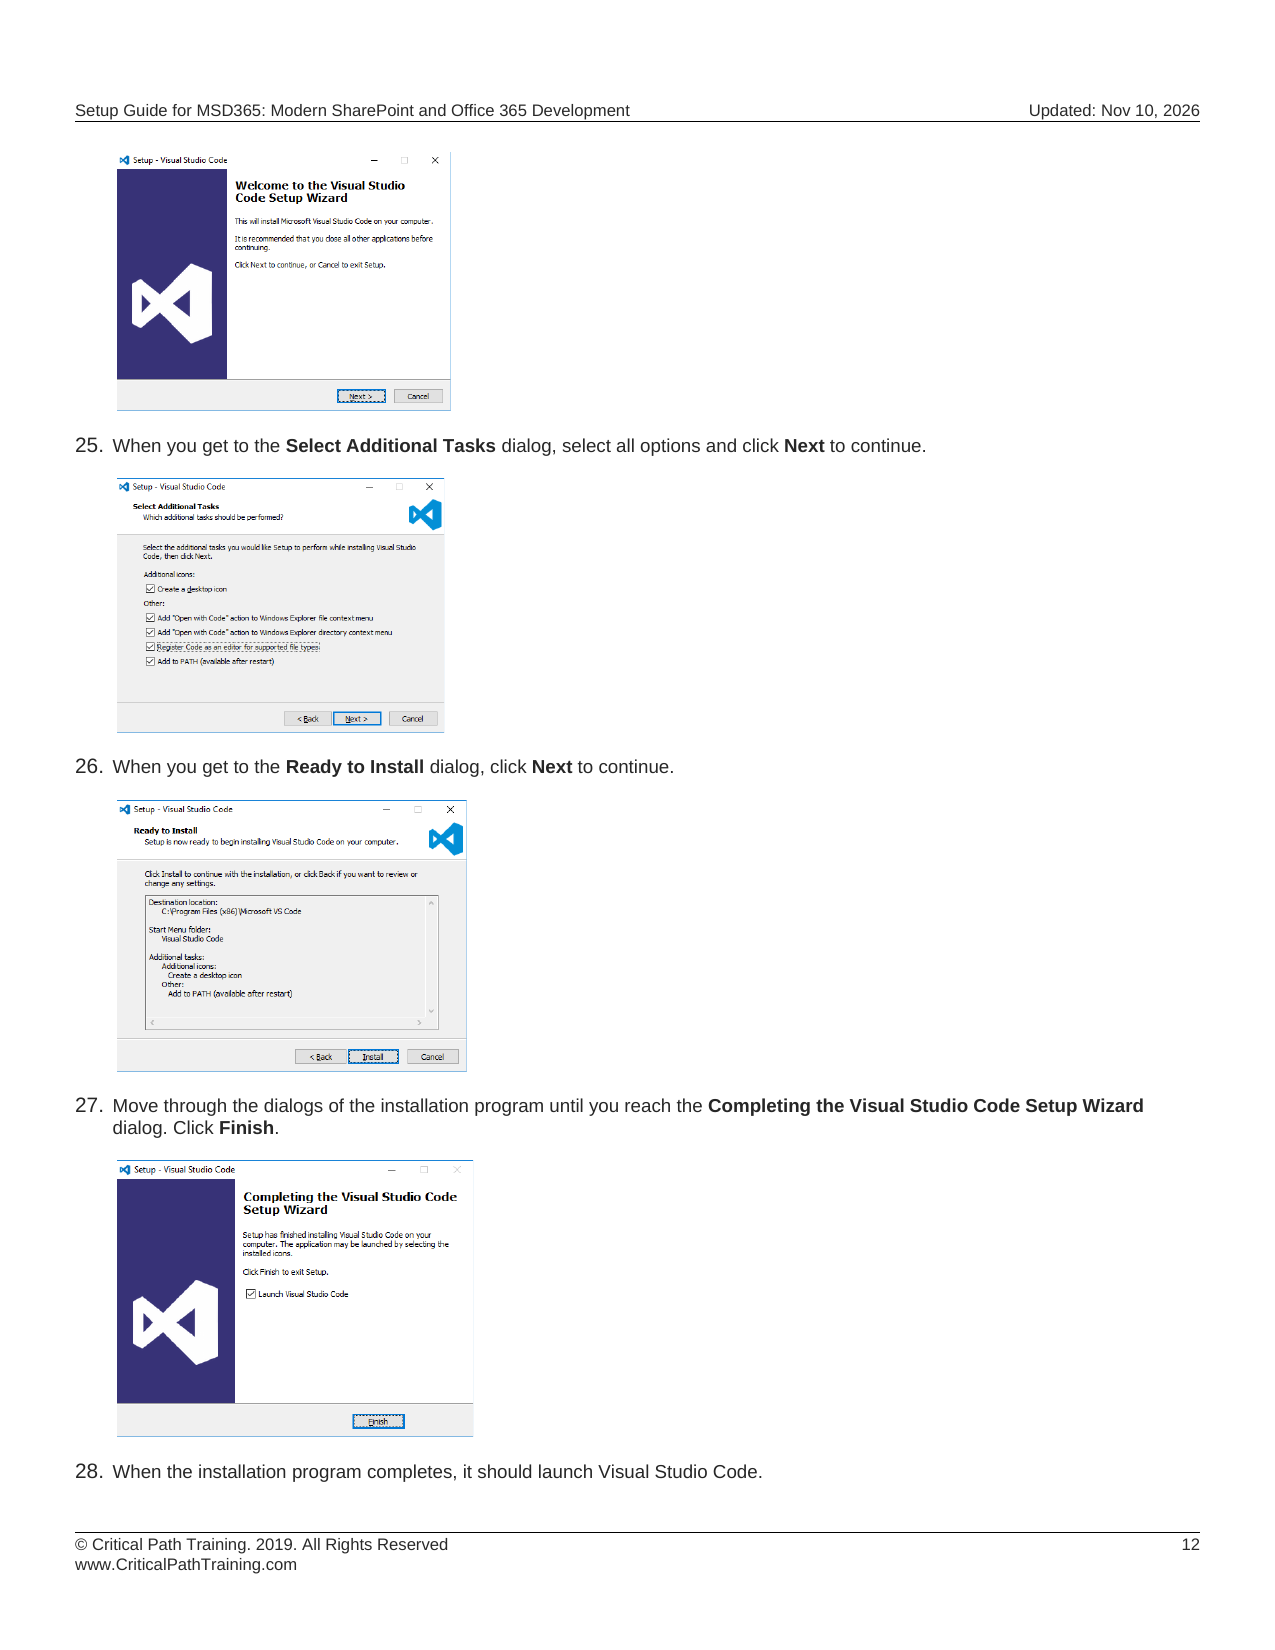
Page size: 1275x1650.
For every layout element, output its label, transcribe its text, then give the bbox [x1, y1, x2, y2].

text Move through the dialogs of the installation program until you reach the Completing the Visual Studio Code Setup Wizard dialog. Click Finish. [75, 1093, 1200, 1139]
picture [117, 800, 467, 1072]
text When you get to the Ready to Install dialog, click Next to continue. [75, 754, 1200, 778]
picture [117, 1160, 474, 1437]
text When you get to the Select Additional Tasks dialog, select all options and click Next to continue. [75, 433, 1200, 457]
picture [117, 152, 451, 411]
text When the installation program completes, it should launch Visual Studio Code. [75, 1459, 1200, 1483]
picture [117, 478, 445, 733]
